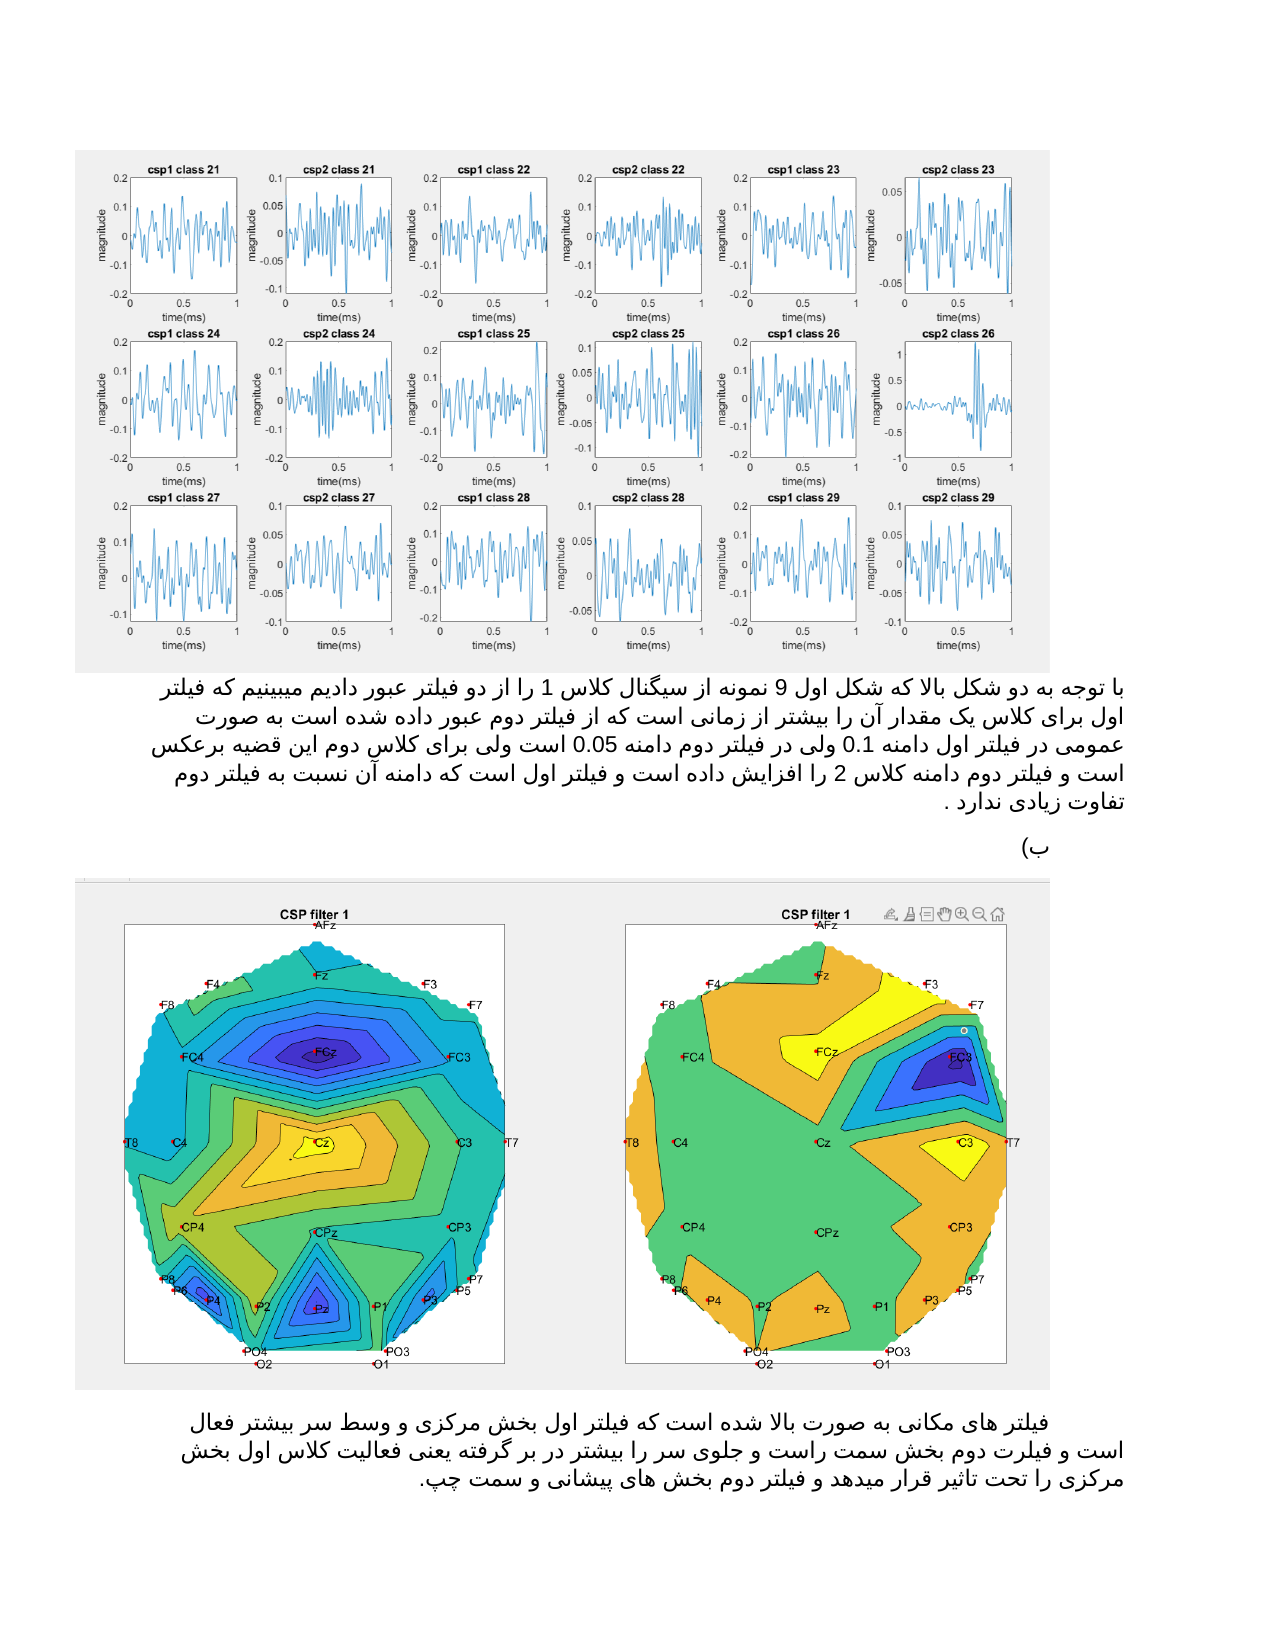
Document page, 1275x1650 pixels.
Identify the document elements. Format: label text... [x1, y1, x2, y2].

text ب) [150, 833, 1125, 859]
text فیلتر های مکانی به صورت بالا شده است که فیلتر اول بخش مرکزی و وسط سر بیشتر فعال است و فیلرت دوم بخش سمت راست و جلوی سر را بیشتر در بر گرفته یعنی فعالیت کلاس اول بخش مرکزی را تحت تاثیر قرار میدهد و فیلتر دوم بخش های پیشانی و سمت چپ. [150, 1408, 1125, 1492]
picture [75, 878, 1050, 1390]
picture [75, 150, 1050, 673]
